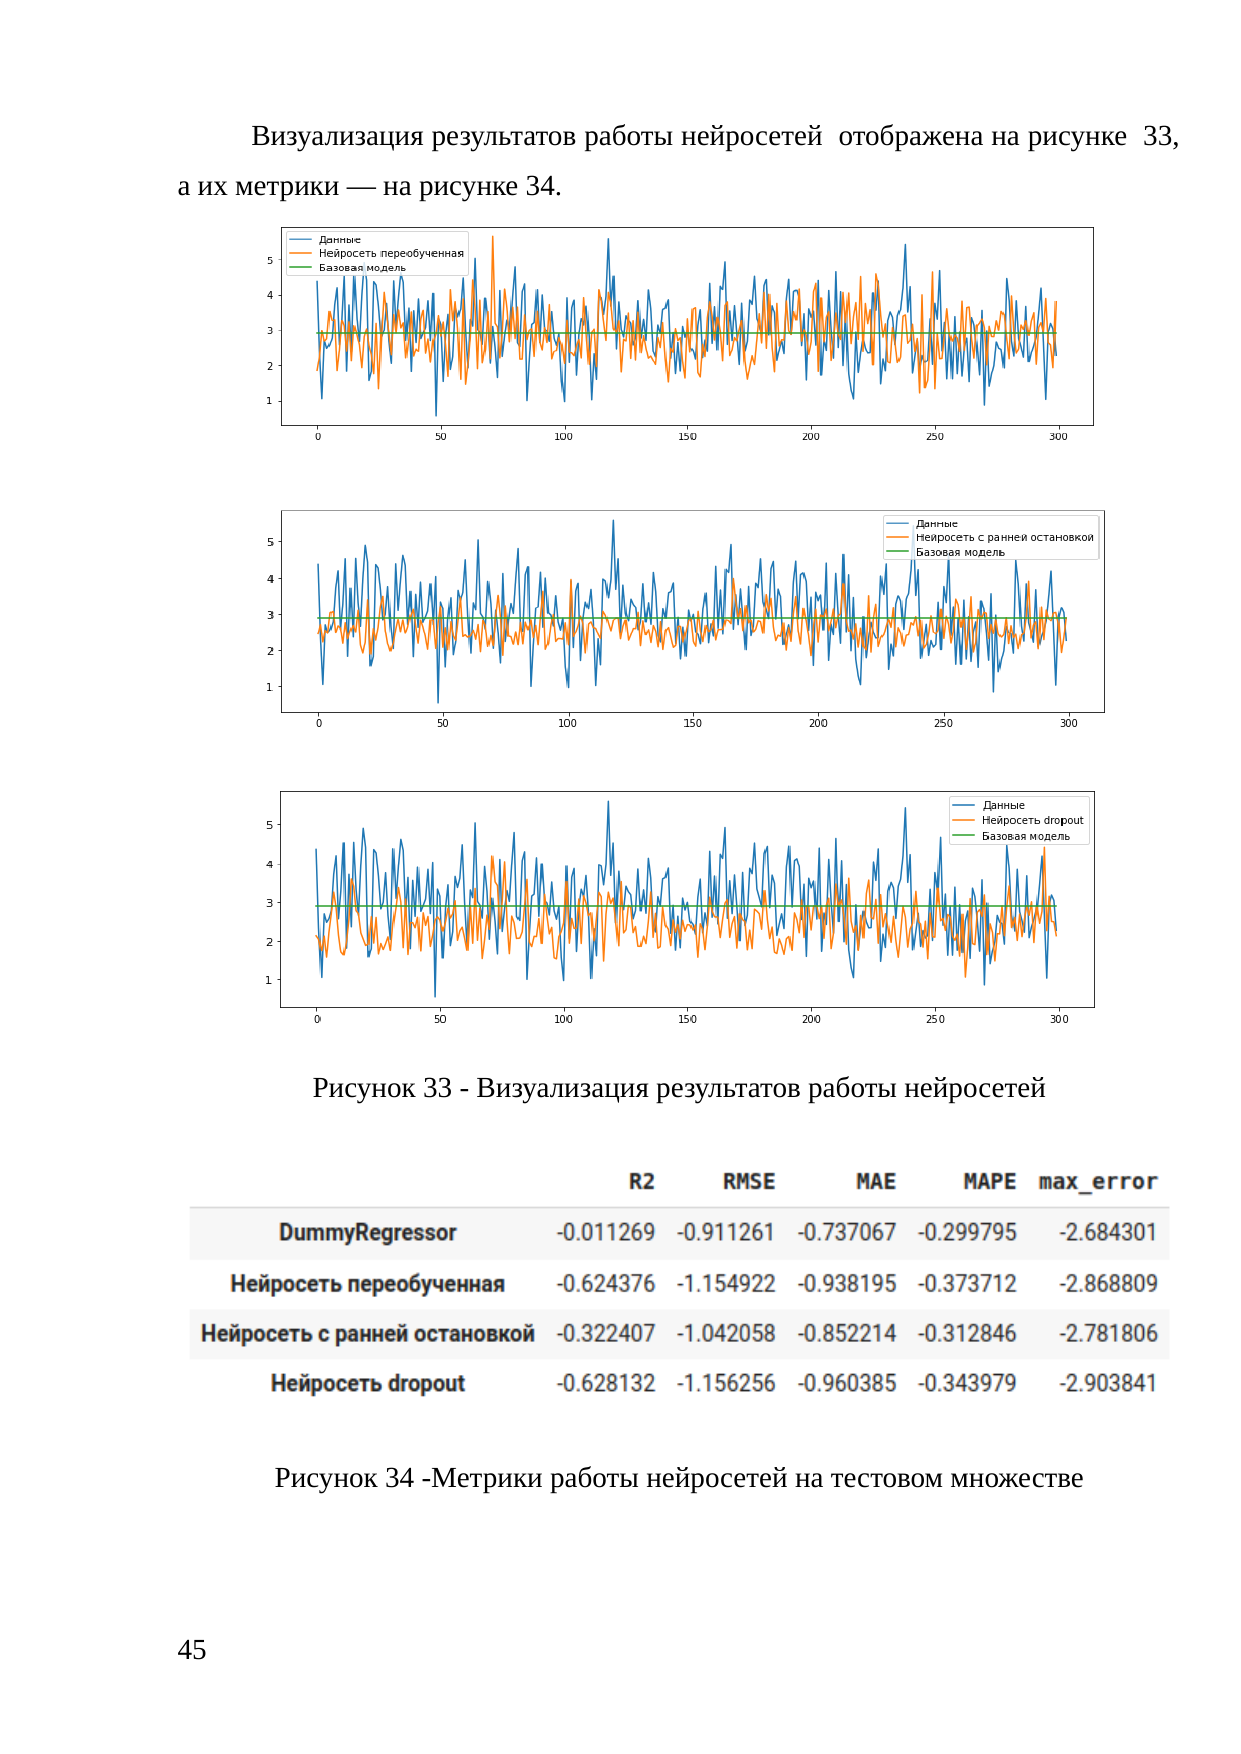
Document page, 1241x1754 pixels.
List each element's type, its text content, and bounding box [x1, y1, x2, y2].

text Рисунок 33 - Визуализация результатов работы нейросетей [177, 1070, 1181, 1103]
picture [166, 1146, 1187, 1427]
picture [252, 218, 1107, 454]
picture [246, 780, 1112, 1037]
text Рисунок 34 -Метрики работы нейросетей на тестовом множестве [177, 1460, 1181, 1494]
text Визуализация результатов работы нейросетей отображена на рисунке 33, а их метрики — на рисунке 34. [177, 118, 1181, 202]
table_cell [166, 775, 1192, 1070]
table_header [166, 1120, 1192, 1460]
table_cell [166, 487, 1192, 775]
picture [253, 498, 1119, 742]
table_header [166, 219, 1192, 487]
